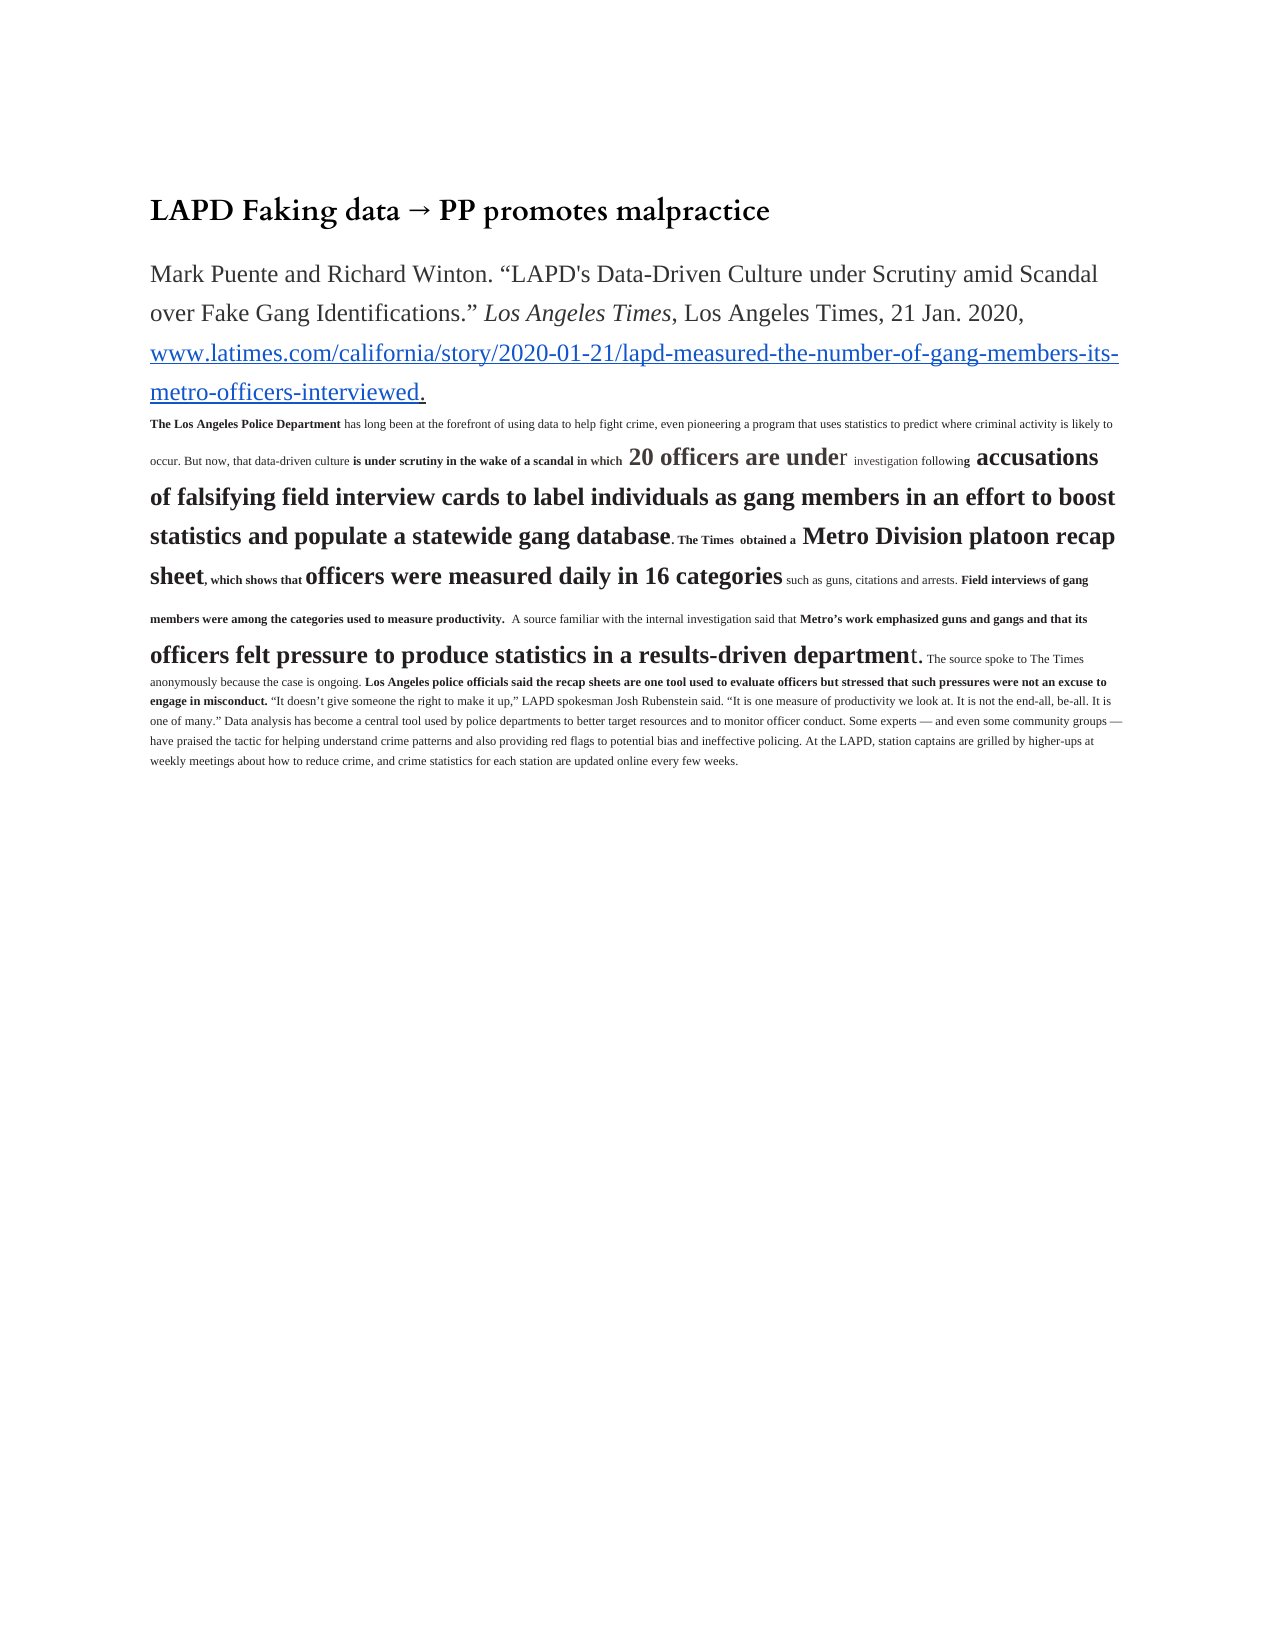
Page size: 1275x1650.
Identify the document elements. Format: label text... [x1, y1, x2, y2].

subtitle LAPD Faking data → PP promotes malpractice [150, 192, 1125, 231]
text Mark Puente and Richard Winton. “LAPD's Data-Driven Culture under Scrutiny amid Scandal over Fake Gang Identifications.” Los Angeles Times, Los Angeles Times, 21 Jan. 2020, www.latimes.com/california/story/2020-01-21/lapd-measured-the-number-of-gang-members-its-metro-officers-interviewed. [150, 259, 1125, 406]
text The Los Angeles Police Department has long been at the forefront of using data to help fight crime, even pioneering a program that uses statistics to predict where criminal activity is likely to occur. But now, that data-driven culture is under scrutiny in the wake of a scandal in which 20 officers are under investigation following accusations of falsifying field interview cards to label individuals as gang members in an effort to boost statistics and populate a statewide gang database. The Times obtained a Metro Division platoon recap sheet, which shows that officers were measured daily in 16 categories such as guns, citations and arrests. Field interviews of gang members were among the categories used to measure productivity. A source familiar with the internal investigation said that Metro’s work emphasized guns and gangs and that its officers felt pressure to produce statistics in a results-driven department. The source spoke to The Times anonymously because the case is ongoing. Los Angeles police officials said the recap sheets are one tool used to evaluate officers but stressed that such pressures were not an excuse to engage in misconduct. “It doesn’t give someone the right to make it up,” LAPD spokesman Josh Rubenstein said. “It is one measure of productivity we look at. It is not the end-all, be-all. It is one of many.” Data analysis has become a central tool used by police departments to better target resources and to monitor officer conduct. Some experts — and even some community groups — have praised the tactic for helping understand crime patterns and also providing red flags to potential bias and ineffective policing. At the LAPD, station captains are grilled by higher-ups at weekly meetings about how to reduce crime, and crime statistics for each station are updated online every few weeks. [150, 417, 1125, 816]
